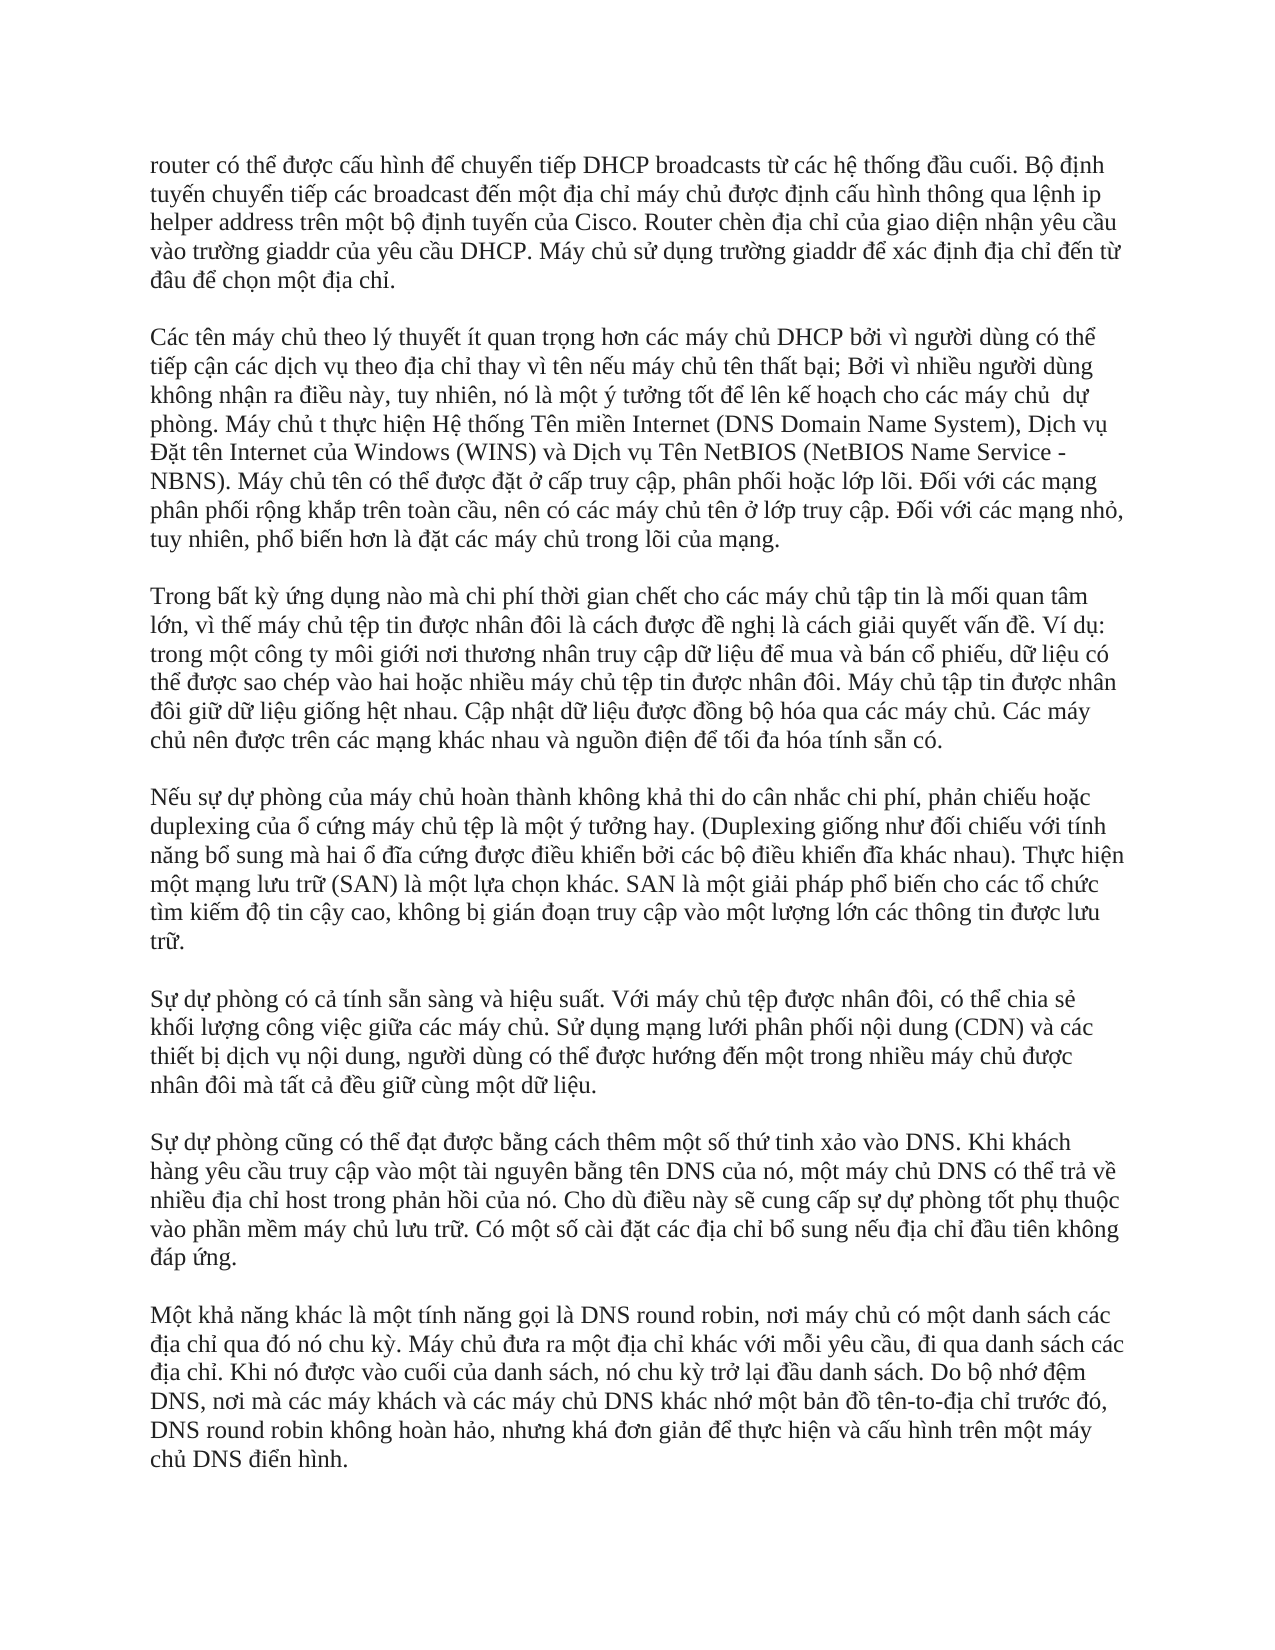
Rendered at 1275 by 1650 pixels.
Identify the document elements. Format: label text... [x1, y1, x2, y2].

text Các tên máy chủ theo lý thuyết ít quan trọng hơn các máy chủ DHCP bởi vì người dùng có thể tiếp cận các dịch vụ theo địa chỉ thay vì tên nếu máy chủ tên thất bại; Bởi vì nhiều người dùng không nhận ra điều này, tuy nhiên, nó là một ý tưởng tốt để lên kế hoạch cho các máy chủ dự phòng. Máy chủ t thực hiện Hệ thống Tên miền Internet (DNS Domain Name System), Dịch vụ Đặt tên Internet của Windows (WINS) và Dịch vụ Tên NetBIOS (NetBIOS Name Service - NBNS). Máy chủ tên có thể được đặt ở cấp truy cập, phân phối hoặc lớp lõi. Đối với các mạng phân phối rộng khắp trên toàn cầu, nên có các máy chủ tên ở lớp truy cập. Đối với các mạng nhỏ, tuy nhiên, phổ biến hơn là đặt các máy chủ trong lõi của mạng. [150, 322, 1125, 552]
text Sự dự phòng có cả tính sẵn sàng và hiệu suất. Với máy chủ tệp được nhân đôi, có thể chia sẻ khối lượng công việc giữa các máy chủ. Sử dụng mạng lưới phân phối nội dung (CDN) và các thiết bị dịch vụ nội dung, người dùng có thể được hướng đến một trong nhiều máy chủ được nhân đôi mà tất cả đều giữ cùng một dữ liệu. [150, 984, 1125, 1099]
text Sự dự phòng cũng có thể đạt được bằng cách thêm một số thứ tinh xảo vào DNS. Khi khách hàng yêu cầu truy cập vào một tài nguyên bằng tên DNS của nó, một máy chủ DNS có thể trả về nhiều địa chỉ host trong phản hồi của nó. Cho dù điều này sẽ cung cấp sự dự phòng tốt phụ thuộc vào phần mềm máy chủ lưu trữ. Có một số cài đặt các địa chỉ bổ sung nếu địa chỉ đầu tiên không đáp ứng. [150, 1127, 1125, 1271]
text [150, 150, 1125, 294]
text Một khả năng khác là một tính năng gọi là DNS round robin, nơi máy chủ có một danh sách các địa chỉ qua đó nó chu kỳ. Máy chủ đưa ra một địa chỉ khác với mỗi yêu cầu, đi qua danh sách các địa chỉ. Khi nó được vào cuối của danh sách, nó chu kỳ trở lại đầu danh sách. Do bộ nhớ đệm DNS, nơi mà các máy khách và các máy chủ DNS khác nhớ một bản đồ tên-to-địa chỉ trước đó, DNS round robin không hoàn hảo, nhưng khá đơn giản để thực hiện và cấu hình trên một máy chủ DNS điển hình. [150, 1300, 1125, 1472]
text Trong bất kỳ ứng dụng nào mà chi phí thời gian chết cho các máy chủ tập tin là mối quan tâm lớn, vì thế máy chủ tệp tin được nhân đôi là cách được đề nghị là cách giải quyết vấn đề. Ví dụ: trong một công ty môi giới nơi thương nhân truy cập dữ liệu để mua và bán cổ phiếu, dữ liệu có thể được sao chép vào hai hoặc nhiều máy chủ tệp tin được nhân đôi. Máy chủ tập tin được nhân đôi giữ dữ liệu giống hệt nhau. Cập nhật dữ liệu được đồng bộ hóa qua các máy chủ. Các máy chủ nên được trên các mạng khác nhau và nguồn điện để tối đa hóa tính sẵn có. [150, 581, 1125, 754]
text Nếu sự dự phòng của máy chủ hoàn thành không khả thi do cân nhắc chi phí, phản chiếu hoặc duplexing của ổ cứng máy chủ tệp là một ý tưởng hay. (Duplexing giống như đối chiếu với tính năng bổ sung mà hai ổ đĩa cứng được điều khiển bởi các bộ điều khiển đĩa khác nhau). Thực hiện một mạng lưu trữ (SAN) là một lựa chọn khác. SAN là một giải pháp phổ biến cho các tổ chức tìm kiếm độ tin cậy cao, không bị gián đoạn truy cập vào một lượng lớn các thông tin được lưu trữ. [150, 782, 1125, 955]
